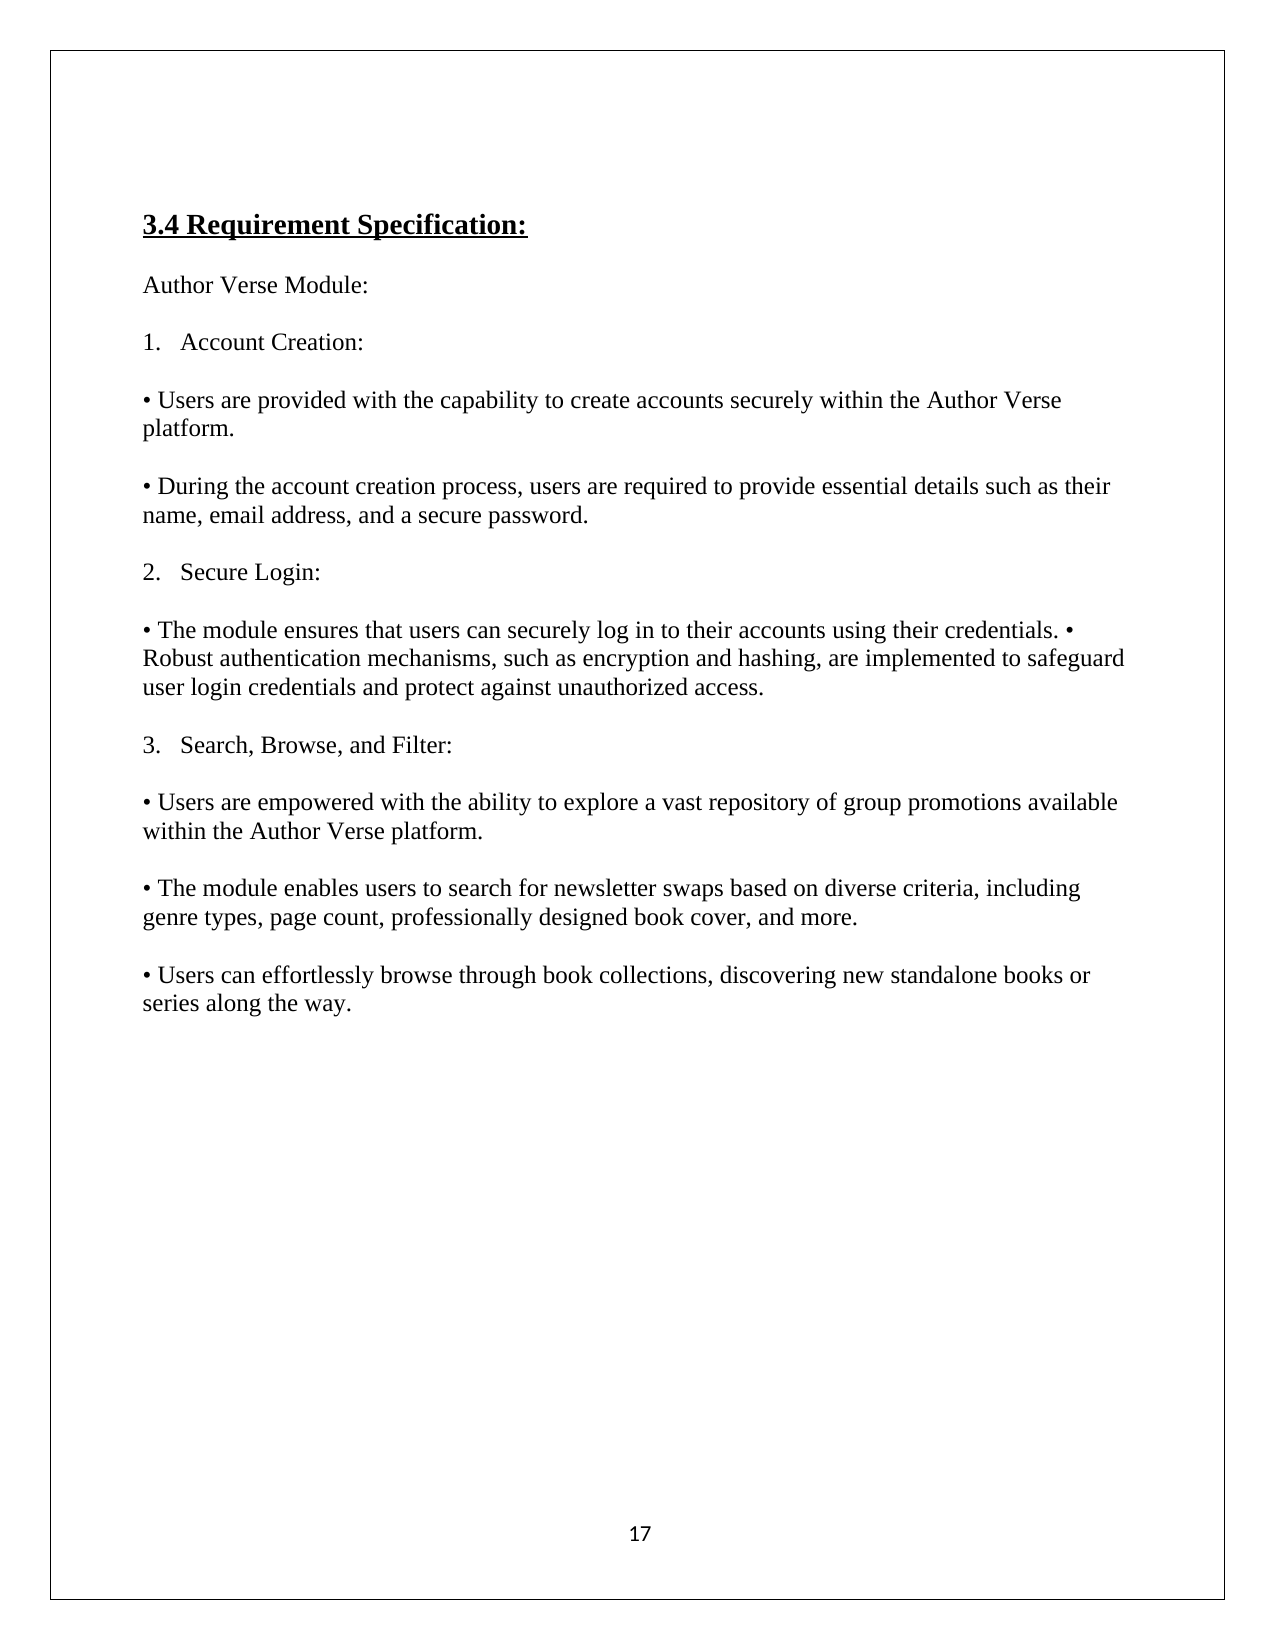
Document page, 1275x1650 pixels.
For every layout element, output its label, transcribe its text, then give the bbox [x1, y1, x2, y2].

subtitle • Users can effortlessly browse through book collections, discovering new standalone books or series along the way. [142, 960, 1139, 1017]
subtitle 3.4 Requirement Specification: [142, 207, 1139, 241]
subtitle • During the account creation process, users are required to provide essential details such as their name, email address, and a secure password. [142, 471, 1139, 528]
subtitle • Users are provided with the capability to create accounts securely within the Author Verse platform. [142, 385, 1139, 442]
subtitle Search, Browse, and Filter: [142, 730, 1139, 758]
subtitle • The module ensures that users can securely log in to their accounts using their credentials. • Robust authentication mechanisms, such as encryption and hashing, are implemented to safeguard user login credentials and protect against unauthorized access. [142, 615, 1139, 701]
subtitle • Users are empowered with the ability to explore a vast repository of group promotions available within the Author Verse platform. [142, 787, 1139, 845]
subtitle Secure Login: [142, 557, 1139, 586]
subtitle • The module enables users to search for newsletter swaps based on diverse criteria, including genre types, page count, professionally designed book cover, and more. [142, 873, 1139, 931]
subtitle Account Creation: [142, 327, 1139, 356]
subtitle Author Verse Module: [142, 270, 1139, 298]
